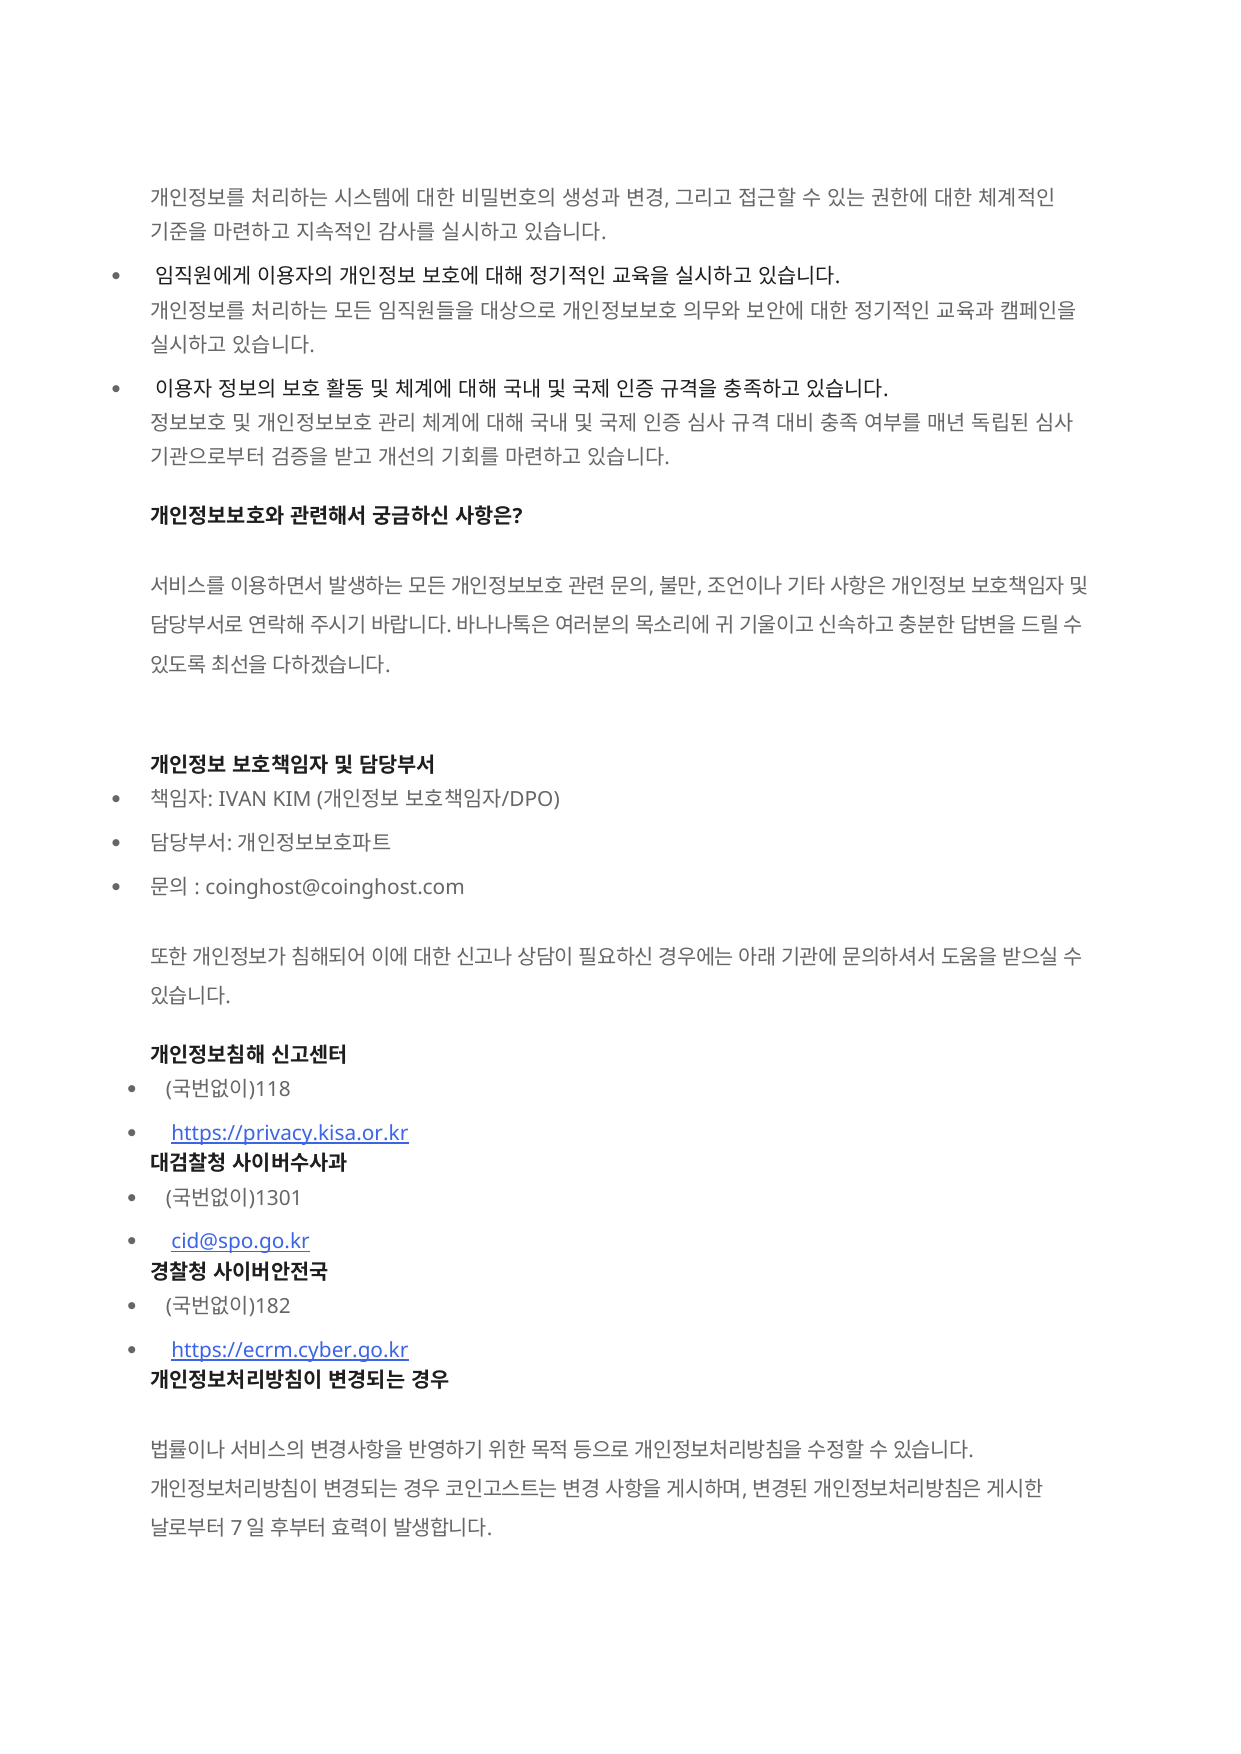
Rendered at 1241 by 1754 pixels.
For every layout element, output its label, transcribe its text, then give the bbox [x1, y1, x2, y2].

list 이용자 정보의 보호 활동 및 체계에 대해 국내 및 국제 인증 규격을 충족하고 있습니다. [112, 368, 1090, 402]
text 서비스를 이용하면서 발생하는 모든 개인정보보호 관련 문의, 불만, 조언이나 기타 사항은 개인정보 보호책임자 및 담당부서로 연락해 주시기 바랍니다. 바나나톡은 여러분의 목소리에 귀 기울이고 신속하고 충분한 답변을 드릴 수 있도록 최선을 다하겠습니다. [150, 561, 1090, 678]
list 담당부서: 개인정보보호파트 [112, 822, 1090, 857]
text 개인정보를 처리하는 모든 임직원들을 대상으로 개인정보보호 의무와 보안에 대한 정기적인 교육과 캠페인을 실시하고 있습니다. [150, 290, 1090, 358]
list 문의 : coinghost@coinghost.com [112, 866, 1090, 901]
list https://privacy.kisa.or.kr [128, 1112, 1090, 1147]
text 개인정보보호와 관련해서 궁금하신 사항은? [150, 499, 1090, 530]
text 개인정보 보호책임자 및 담당부서 [150, 748, 1090, 779]
list (국번없이)182 [128, 1285, 1090, 1319]
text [150, 177, 1090, 246]
list cid@spo.go.kr [128, 1221, 1090, 1255]
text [150, 1425, 1090, 1542]
text 또한 개인정보가 침해되어 이에 대한 신고나 상담이 필요하신 경우에는 아래 기관에 문의하셔서 도움을 받으실 수 있습니다. [150, 932, 1090, 1010]
list (국번없이)1301 [128, 1177, 1090, 1211]
text 개인정보처리방침이 변경되는 경우 [150, 1363, 1090, 1393]
text 개인정보침해 신고센터 [150, 1038, 1090, 1068]
list https://ecrm.cyber.go.kr [128, 1329, 1090, 1363]
list 책임자: IVAN KIM (개인정보 보호책임자/DPO) [112, 779, 1090, 813]
text 경찰청 사이버안전국 [150, 1255, 1090, 1285]
list 임직원에게 이용자의 개인정보 보호에 대해 정기적인 교육을 실시하고 있습니다. [112, 255, 1090, 290]
text 대검찰청 사이버수사과 [150, 1147, 1090, 1177]
text 정보보호 및 개인정보보호 관리 체계에 대해 국내 및 국제 인증 심사 규격 대비 충족 여부를 매년 독립된 심사 기관으로부터 검증을 받고 개선의 기회를 마련하고 있습니다. [150, 402, 1090, 471]
list (국번없이)118 [128, 1068, 1090, 1103]
